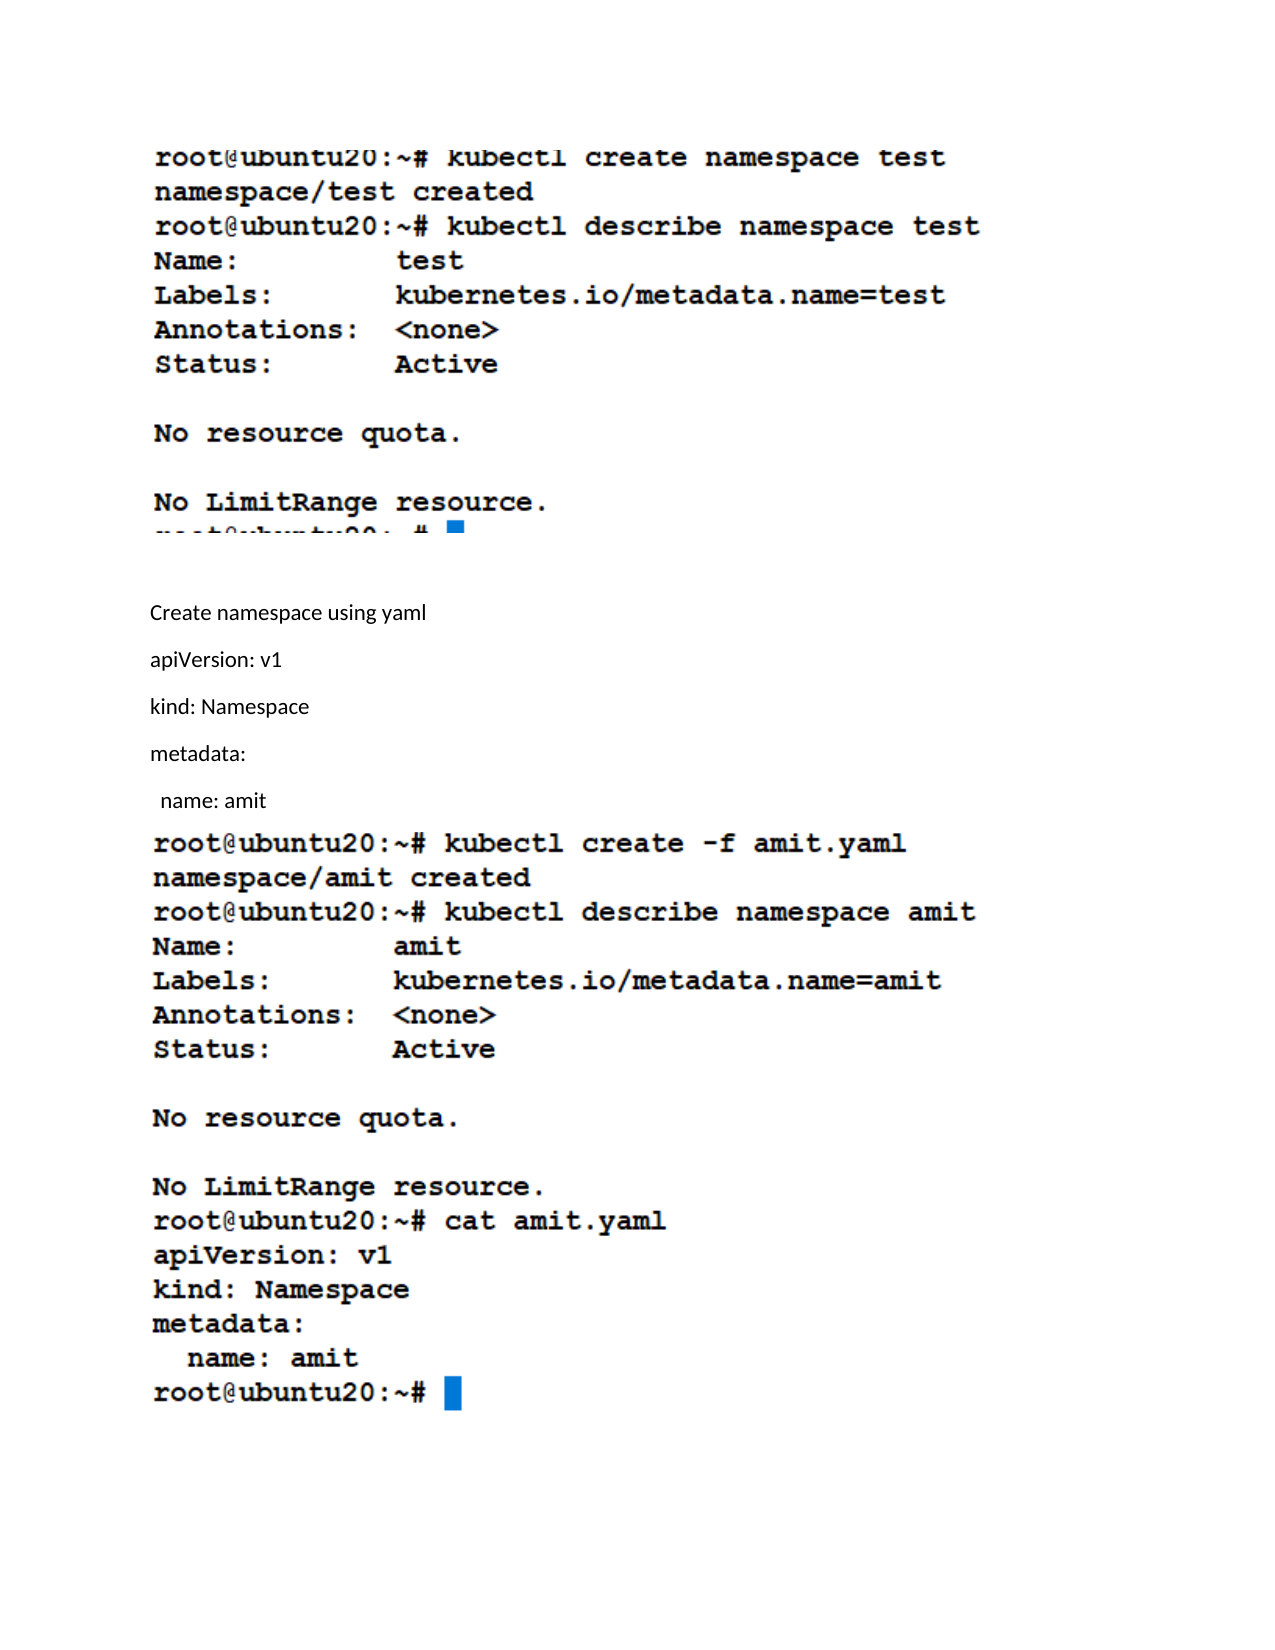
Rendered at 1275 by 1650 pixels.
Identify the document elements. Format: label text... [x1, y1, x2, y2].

text Create namespace using yaml [150, 598, 1125, 627]
picture [150, 150, 1089, 533]
text apiVersion: v1 [150, 645, 1125, 673]
text name: amit [150, 786, 1125, 814]
text metadata: [150, 739, 1125, 767]
picture [150, 832, 1125, 1431]
text kind: Namespace [150, 692, 1125, 720]
